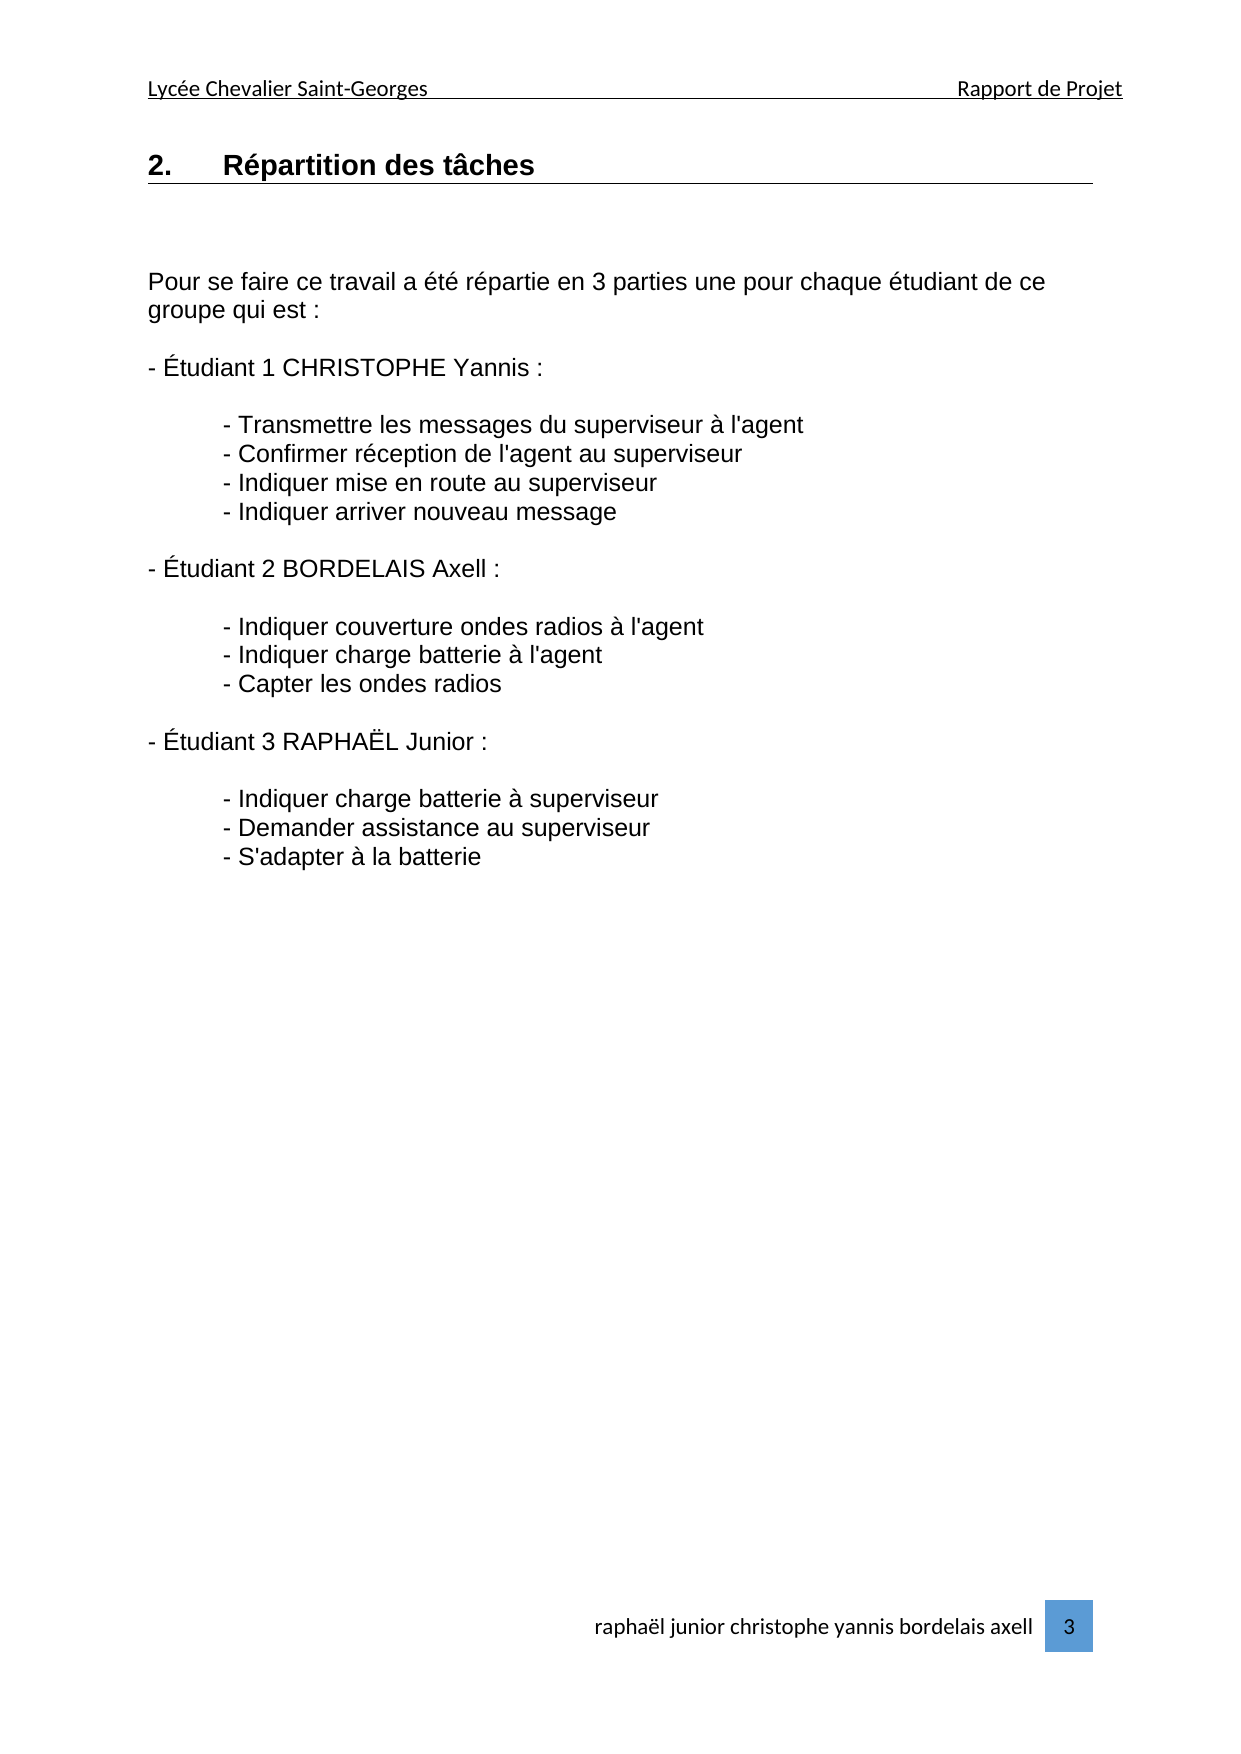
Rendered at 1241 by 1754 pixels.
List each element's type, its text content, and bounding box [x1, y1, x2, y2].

text - Indiquer charge batterie à superviseur [148, 784, 1093, 813]
text - Demander assistance au superviseur [148, 813, 1093, 842]
text - Confirmer réception de l'agent au superviseur [148, 439, 1093, 468]
text - Étudiant 3 RAPHAËL Junior : [148, 727, 1093, 756]
text - Indiquer couverture ondes radios à l'agent [148, 612, 1093, 641]
text - Indiquer charge batterie à l'agent [148, 641, 1093, 669]
text - Capter les ondes radios [148, 669, 1093, 698]
text - Indiquer arriver nouveau message [148, 497, 1093, 526]
text - Indiquer mise en route au superviseur [148, 468, 1093, 497]
text - Étudiant 2 BORDELAIS Axell : [148, 554, 1093, 583]
text - S'adapter à la batterie [148, 842, 1093, 871]
subtitle Répartition des tâches [148, 148, 1093, 183]
text - Transmettre les messages du superviseur à l'agent [148, 411, 1093, 439]
text Pour se faire ce travail a été répartie en 3 parties une pour chaque étudiant de ce groupe qui est : [148, 267, 1093, 324]
text - Étudiant 1 CHRISTOPHE Yannis : [148, 353, 1093, 382]
